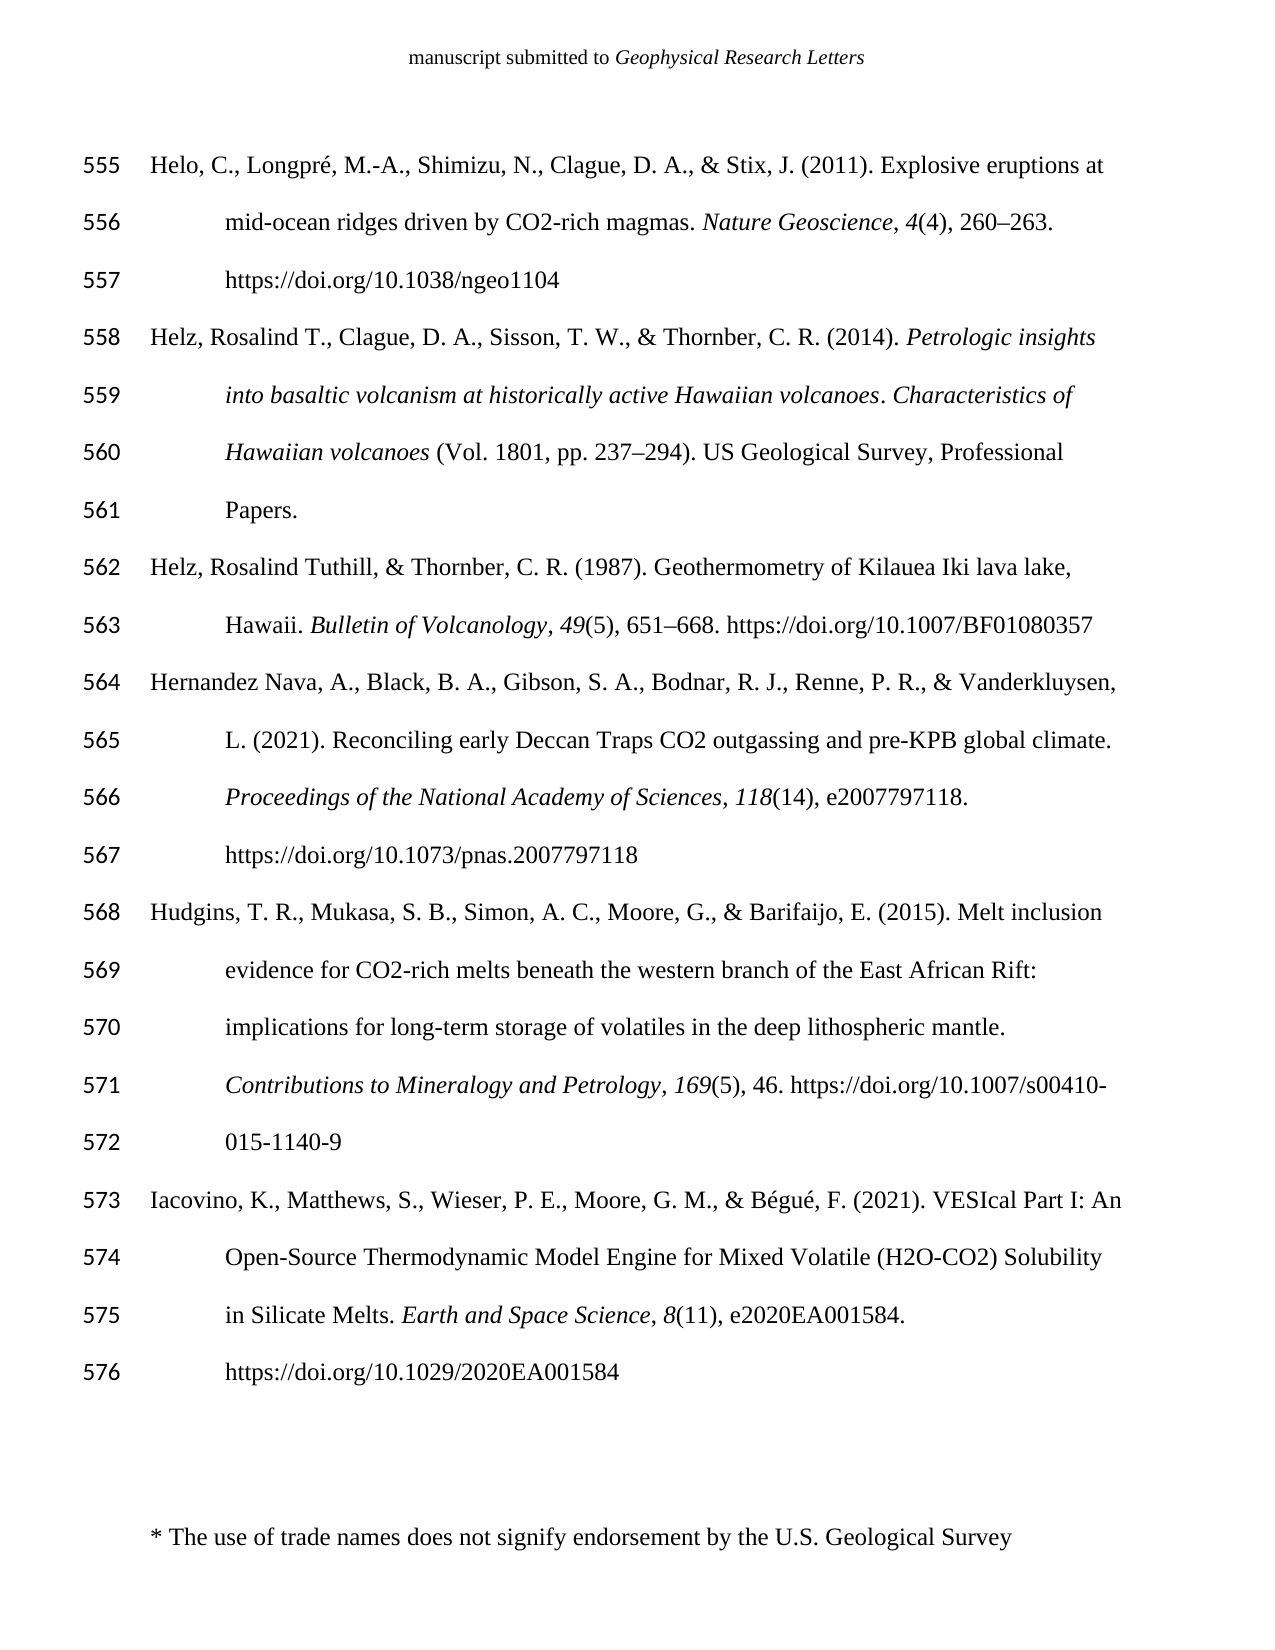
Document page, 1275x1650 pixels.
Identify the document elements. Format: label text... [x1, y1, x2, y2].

text Helz, Rosalind T., Clague, D. A., Sisson, T. W., & Thornber, C. R. (2014). Petrologic insights into basaltic volcanism at historically active Hawaiian volcanoes. Characteristics of Hawaiian volcanoes (Vol. 1801, pp. 237–294). US Geological Survey, Professional Papers. [150, 322, 1125, 524]
text Hernandez Nava, A., Black, B. A., Gibson, S. A., Bodnar, R. J., Renne, P. R., & Vanderkluysen, L. (2021). Reconciling early Deccan Traps CO2 outgassing and pre-KPB global climate. Proceedings of the National Academy of Sciences, 118(14), e2007797118. https://doi.org/10.1073/pnas.2007797118 [150, 667, 1125, 869]
text Helz, Rosalind Tuthill, & Thornber, C. R. (1987). Geothermometry of Kilauea Iki lava lake, Hawaii. Bulletin of Volcanology, 49(5), 651–668. https://doi.org/10.1007/BF01080357 [150, 552, 1125, 639]
text Hudgins, T. R., Mukasa, S. B., Simon, A. C., Moore, G., & Barifaijo, E. (2015). Melt inclusion evidence for CO2-rich melts beneath the western branch of the East African Rift: implications for long-term storage of volatiles in the deep lithospheric mantle. Contributions to Mineralogy and Petrology, 169(5), 46. https://doi.org/10.1007/s00410-015-1140-9 [150, 897, 1125, 1156]
text Helo, C., Longpré, M.-A., Shimizu, N., Clague, D. A., & Stix, J. (2011). Explosive eruptions at mid-ocean ridges driven by CO2-rich magmas. Nature Geoscience, 4(4), 260–263. https://doi.org/10.1038/ngeo1104 [150, 150, 1125, 294]
text Iacovino, K., Matthews, S., Wieser, P. E., Moore, G. M., & Bégué, F. (2021). VESIcal Part I: An Open-Source Thermodynamic Model Engine for Mixed Volatile (H2O-CO2) Solubility in Silicate Melts. Earth and Space Science, 8(11), e2020EA001584. https://doi.org/10.1029/2020EA001584 [150, 1185, 1125, 1386]
